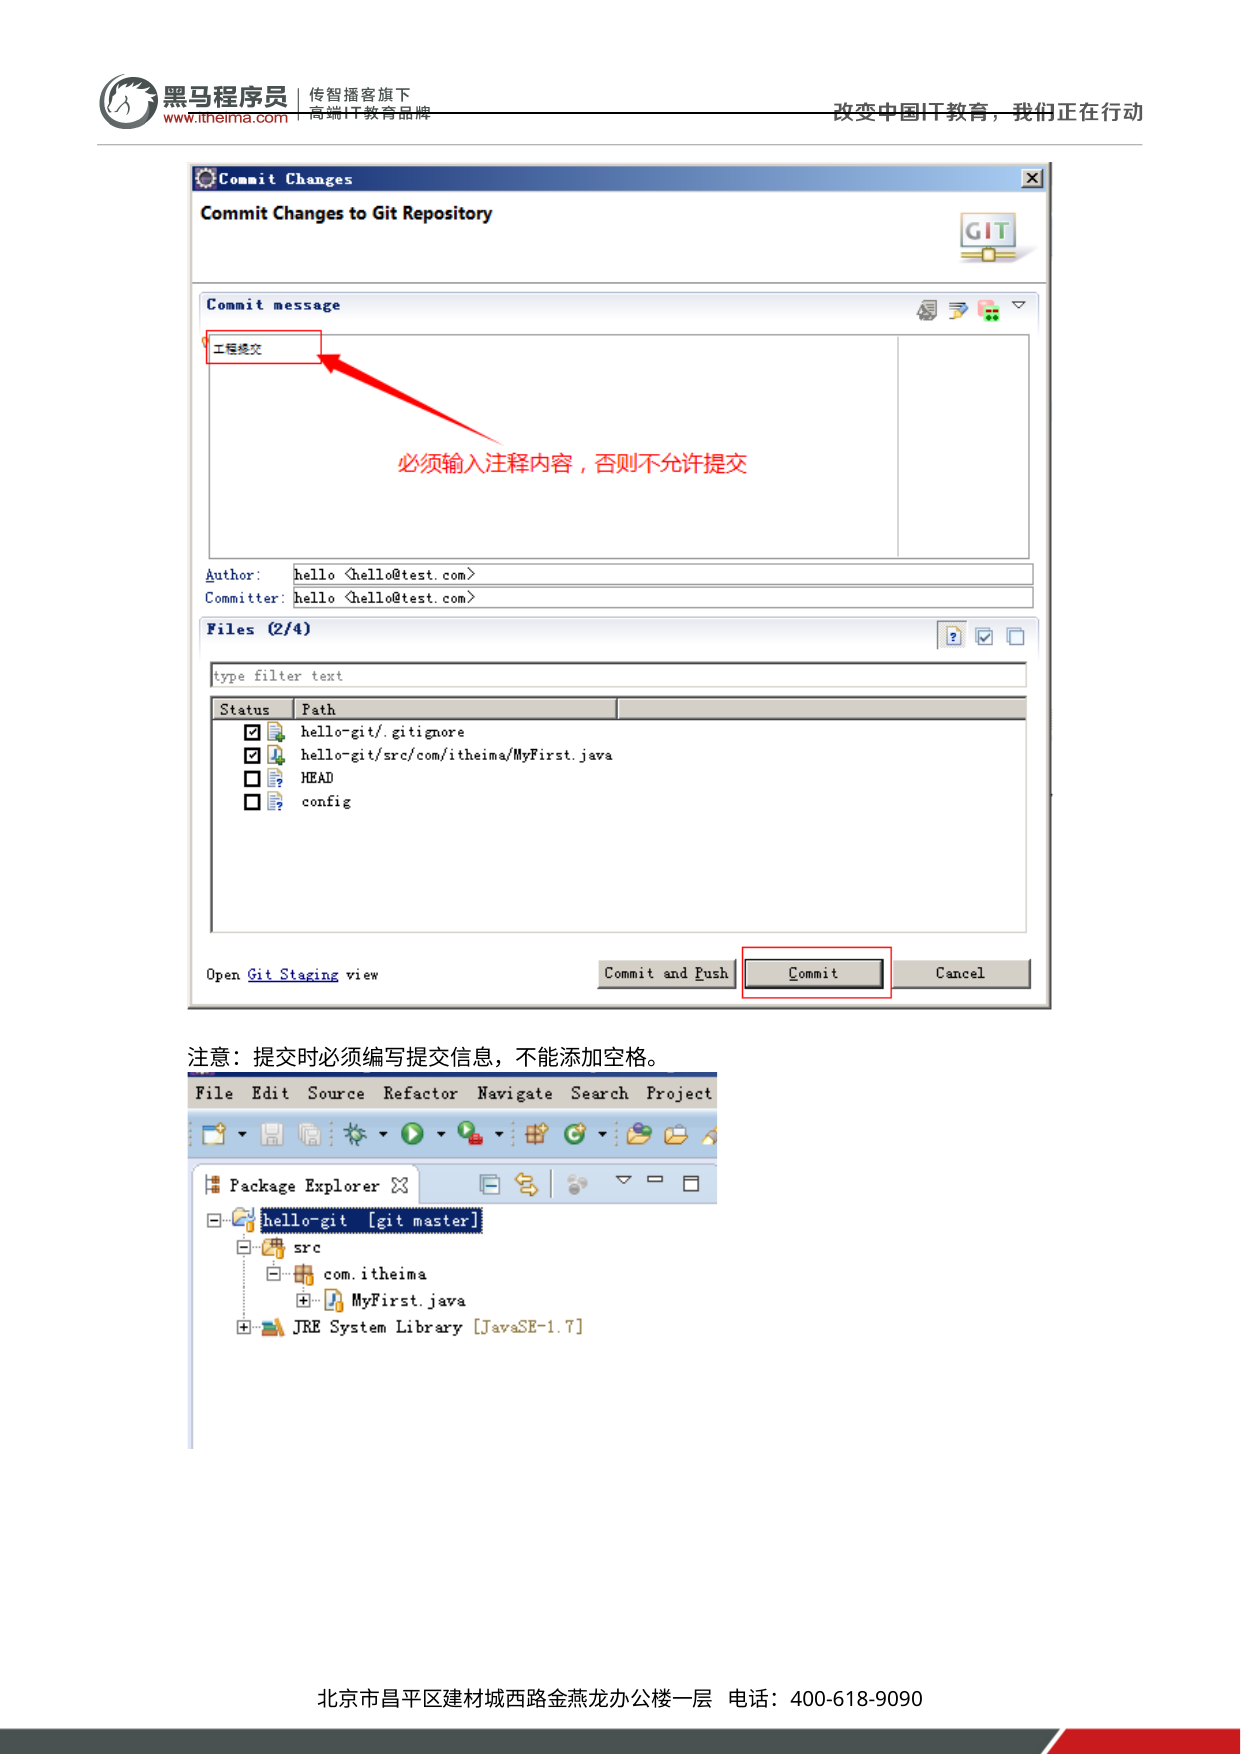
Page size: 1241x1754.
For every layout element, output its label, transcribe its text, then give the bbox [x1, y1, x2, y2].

picture [187, 1072, 718, 1449]
picture [0, 1669, 1241, 1754]
picture [0, 3, 1241, 153]
picture [187, 162, 1053, 1011]
text 注意：提交时必须编写提交信息，不能添加空格。 [187, 1039, 1053, 1072]
